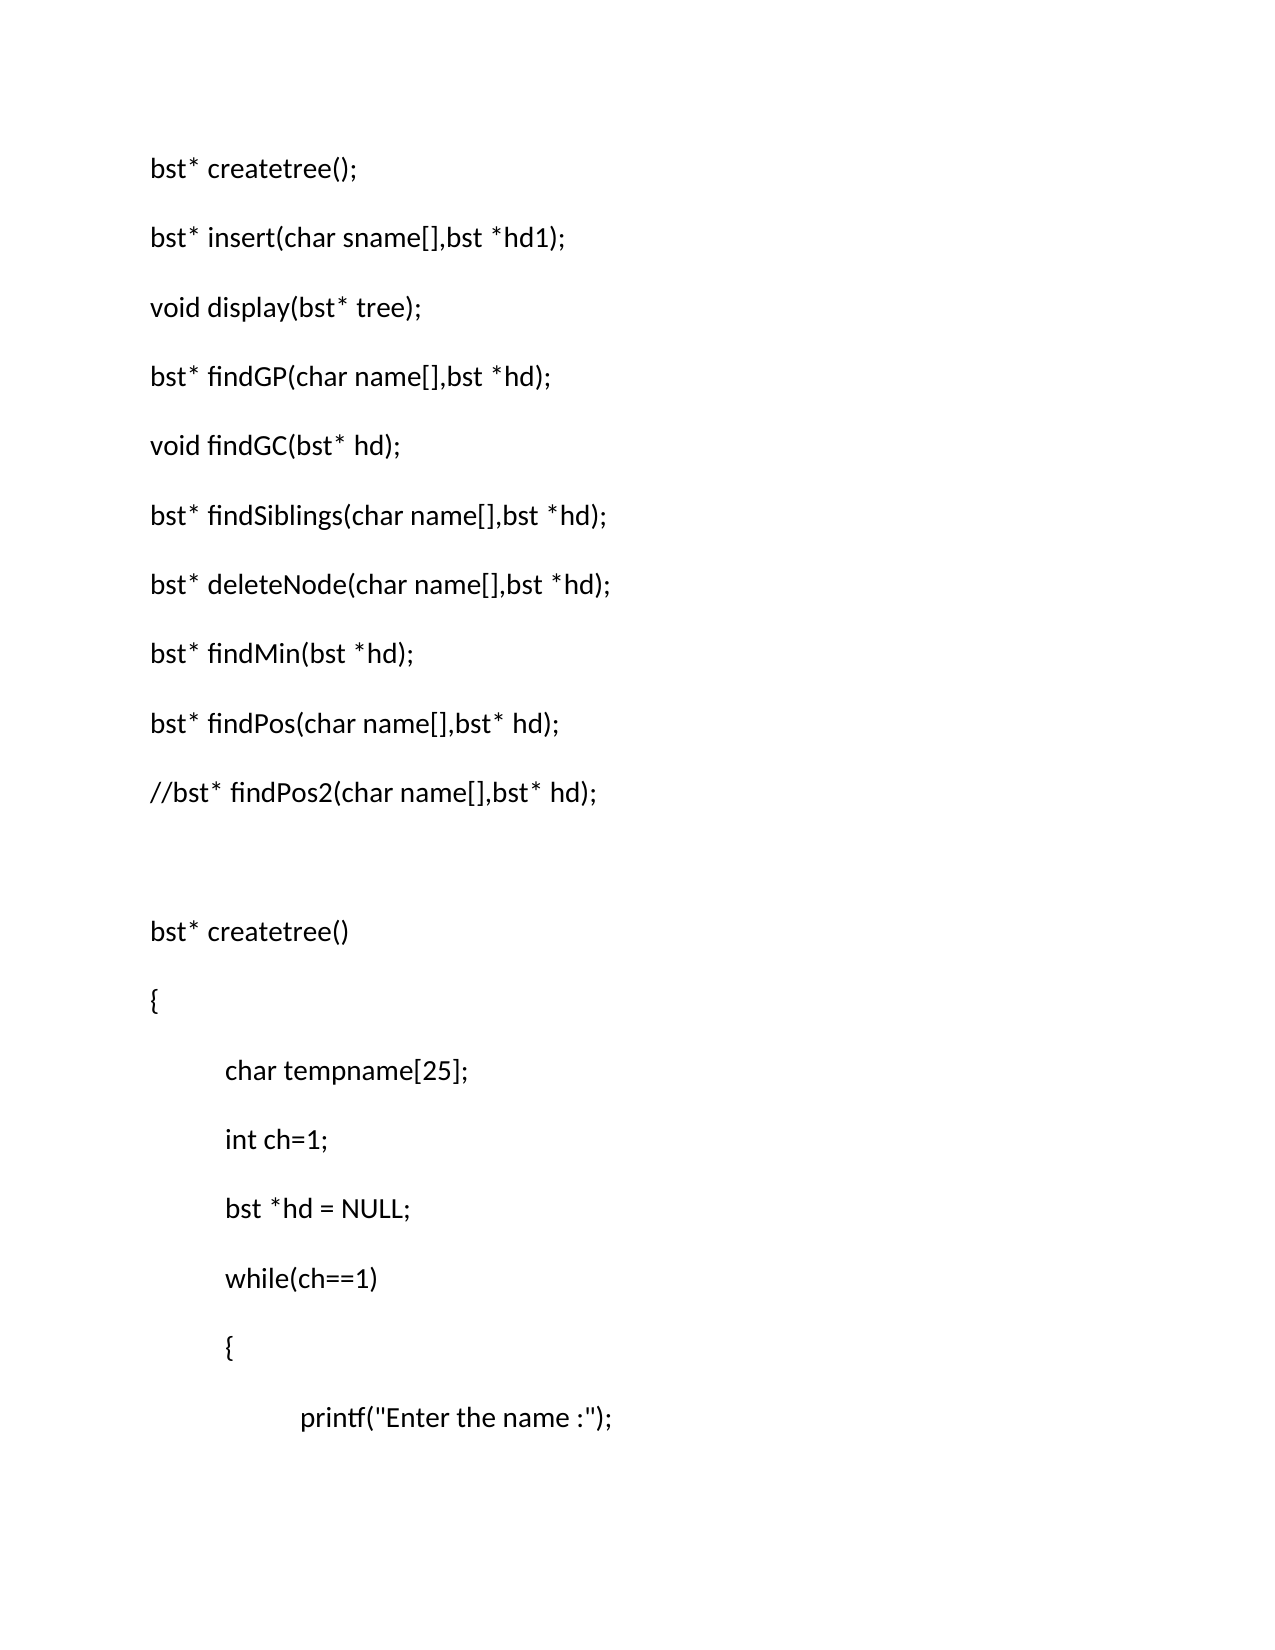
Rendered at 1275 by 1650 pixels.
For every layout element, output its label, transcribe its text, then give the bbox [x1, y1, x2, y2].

text int ch=1; [150, 1121, 1125, 1157]
text void display(bst* tree); [150, 289, 1125, 324]
text bst* insert(char sname[],bst *hd1); [150, 219, 1125, 255]
text bst* findMin(bst *hd); [150, 636, 1125, 671]
text void findGC(bst* hd); [150, 427, 1125, 463]
text printf("Enter the name :"); [150, 1399, 1125, 1434]
text while(ch==1) [150, 1260, 1125, 1296]
text bst* createtree() [150, 913, 1125, 949]
text //bst* findPos2(char name[],bst* hd); [150, 774, 1125, 810]
text bst* deleteNode(char name[],bst *hd); [150, 566, 1125, 602]
text { [150, 1329, 1125, 1365]
text { [150, 982, 1125, 1018]
text bst *hd = NULL; [150, 1191, 1125, 1226]
text bst* findSiblings(char name[],bst *hd); [150, 497, 1125, 532]
text bst* findGP(char name[],bst *hd); [150, 358, 1125, 394]
text bst* createtree(); [150, 150, 1125, 186]
text bst* findPos(char name[],bst* hd); [150, 705, 1125, 741]
text char tempname[25]; [150, 1052, 1125, 1087]
